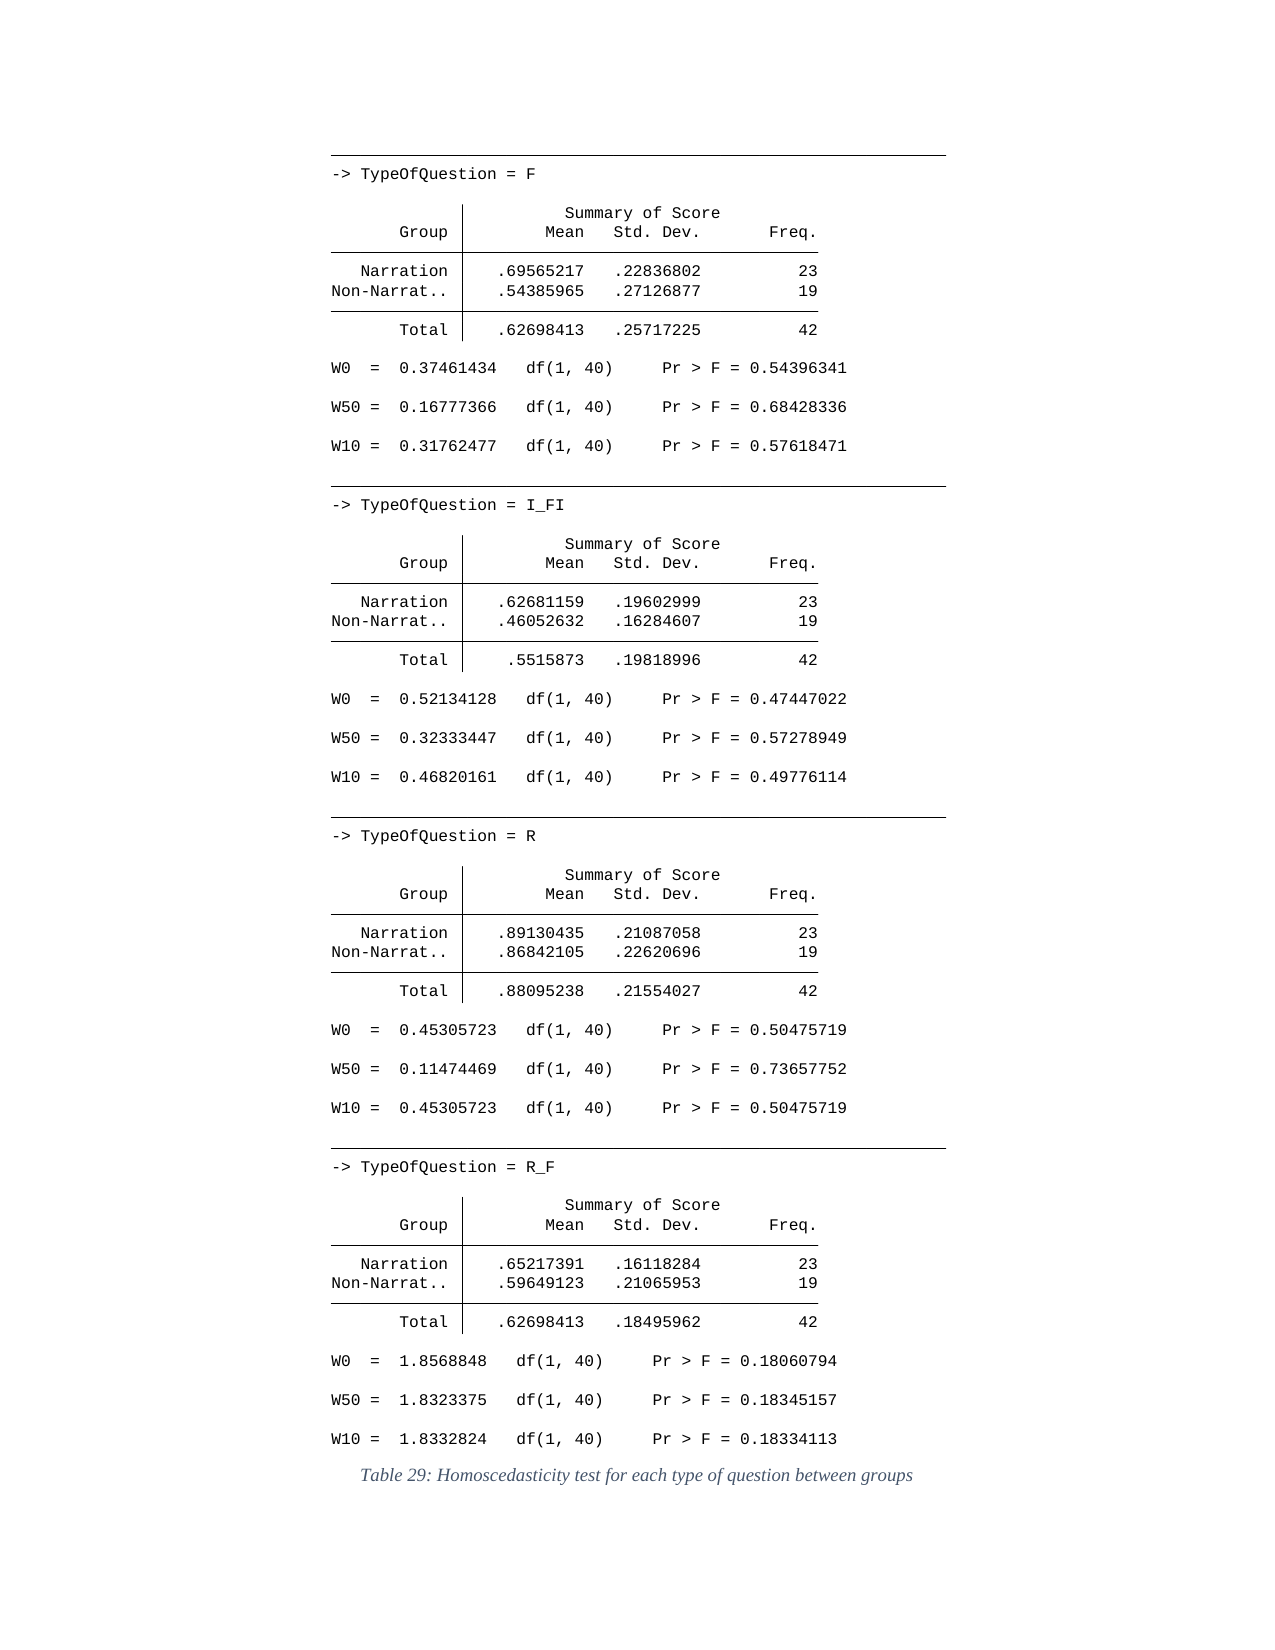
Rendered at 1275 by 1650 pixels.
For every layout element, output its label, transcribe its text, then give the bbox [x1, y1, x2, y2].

text Table 29: Homoscedasticity test for each type of question between groups [150, 1463, 1125, 1485]
